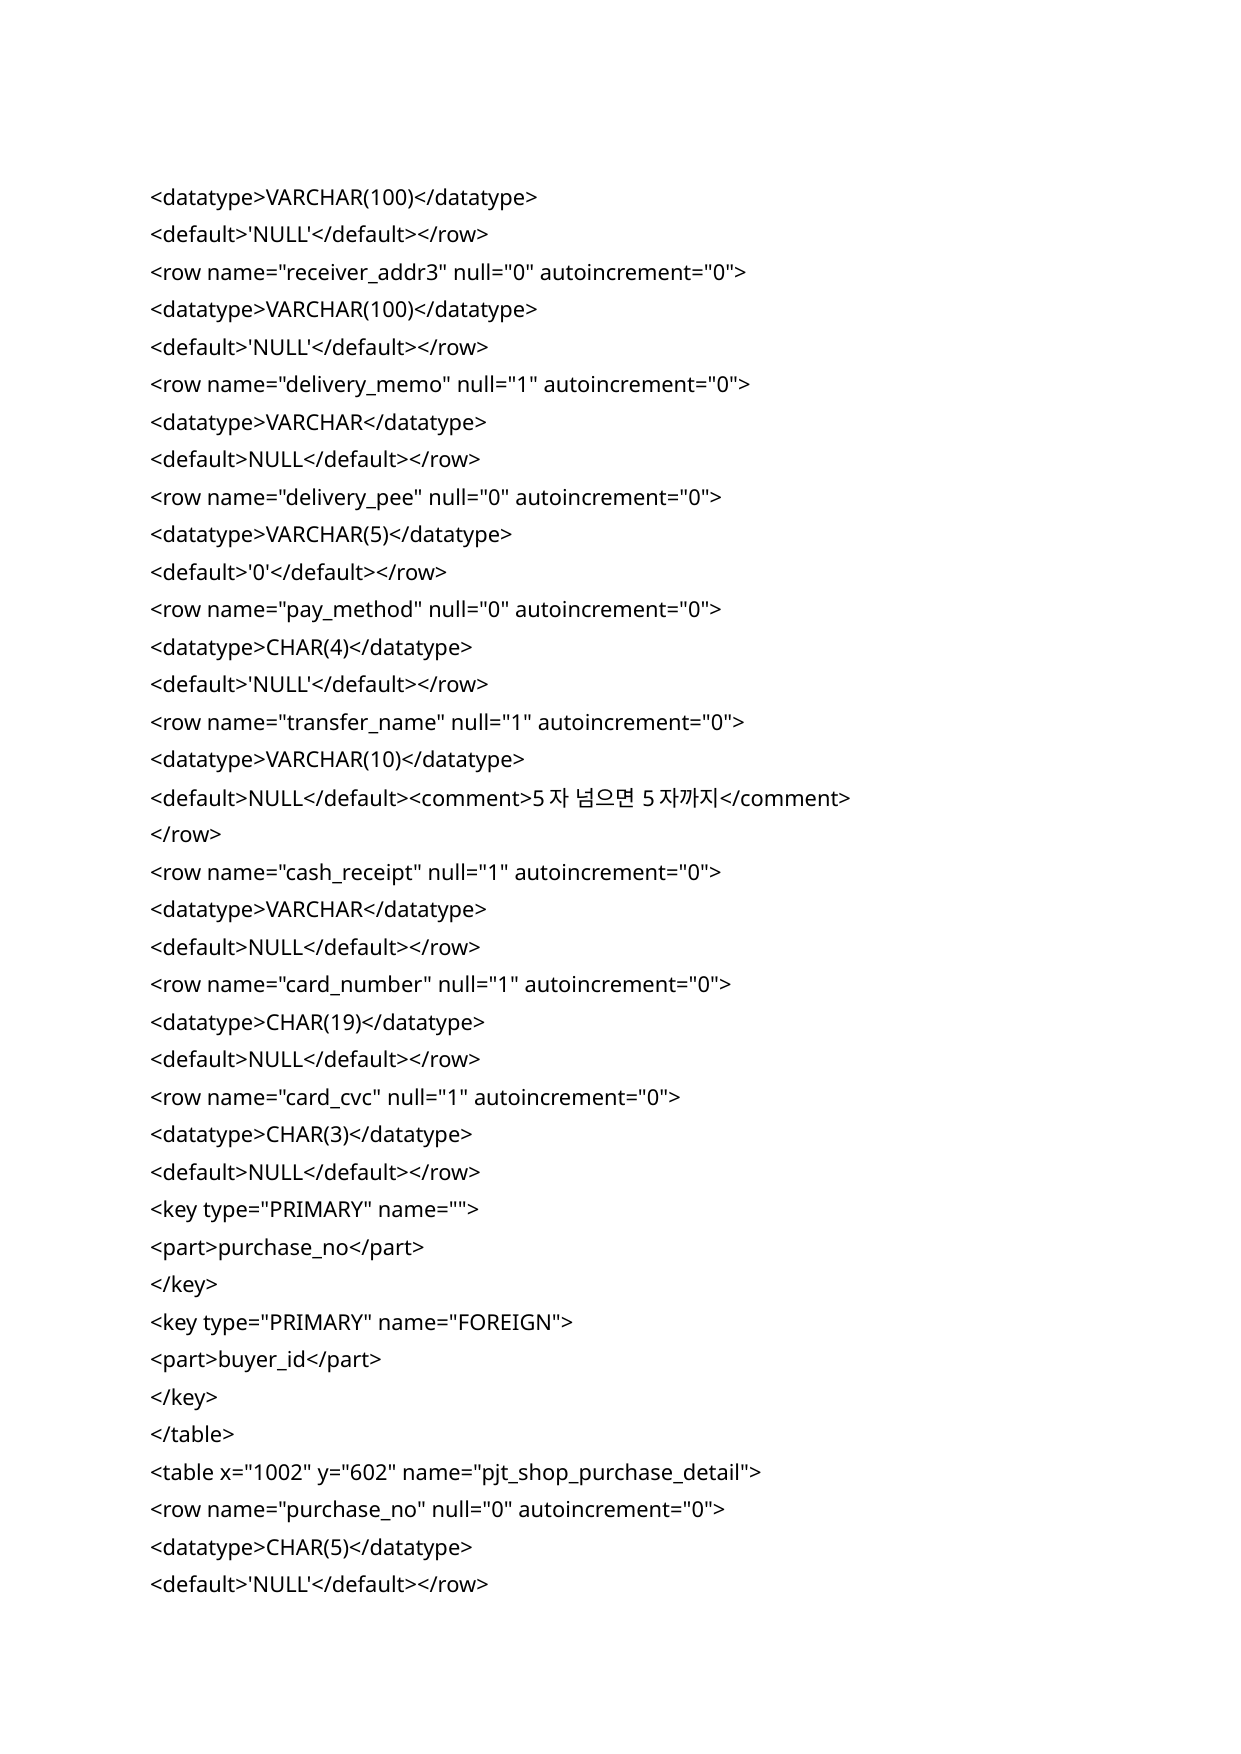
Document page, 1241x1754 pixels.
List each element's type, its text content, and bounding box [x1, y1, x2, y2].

text <table x="1002" y="602" name="pjt_shop_purchase_detail"> [150, 1453, 1090, 1491]
text <default>NULL</default></row> [150, 1153, 1090, 1191]
text <default>'NULL'</default></row> [150, 328, 1090, 366]
text <key type="PRIMARY" name="FOREIGN"> [150, 1303, 1090, 1341]
text <key type="PRIMARY" name=""> [150, 1191, 1090, 1228]
text <default>NULL</default><comment>5자 넘으면 5자까지</comment> [150, 778, 1090, 816]
text <row name="delivery_memo" null="1" autoincrement="0"> [150, 366, 1090, 403]
text <default>NULL</default></row> [150, 1041, 1090, 1078]
text <default>'NULL'</default></row> [150, 216, 1090, 253]
text </table> [150, 1416, 1090, 1453]
text <row name="receiver_addr3" null="0" autoincrement="0"> [150, 253, 1090, 291]
text <row name="transfer_name" null="1" autoincrement="0"> [150, 703, 1090, 741]
text <row name="purchase_no" null="0" autoincrement="0"> [150, 1491, 1090, 1528]
text <datatype>VARCHAR(10)</datatype> [150, 741, 1090, 778]
text <datatype>VARCHAR</datatype> [150, 403, 1090, 441]
text <row name="pay_method" null="0" autoincrement="0"> [150, 591, 1090, 628]
text <datatype>CHAR(4)</datatype> [150, 628, 1090, 666]
text <row name="card_number" null="1" autoincrement="0"> [150, 966, 1090, 1003]
text <default>NULL</default></row> [150, 928, 1090, 966]
text </row> [150, 816, 1090, 853]
text <default>'NULL'</default></row> [150, 666, 1090, 703]
text <datatype>CHAR(5)</datatype> [150, 1528, 1090, 1566]
text <datatype>VARCHAR(100)</datatype> [150, 178, 1090, 216]
text <row name="cash_receipt" null="1" autoincrement="0"> [150, 853, 1090, 891]
text <row name="card_cvc" null="1" autoincrement="0"> [150, 1078, 1090, 1116]
text </key> [150, 1378, 1090, 1416]
text <datatype>CHAR(3)</datatype> [150, 1116, 1090, 1153]
text <row name="delivery_pee" null="0" autoincrement="0"> [150, 478, 1090, 516]
text <datatype>VARCHAR(100)</datatype> [150, 291, 1090, 328]
text <default>'NULL'</default></row> [150, 1566, 1090, 1603]
text <default>NULL</default></row> [150, 441, 1090, 478]
text <datatype>VARCHAR</datatype> [150, 891, 1090, 928]
text <datatype>CHAR(19)</datatype> [150, 1003, 1090, 1041]
text <datatype>VARCHAR(5)</datatype> [150, 516, 1090, 553]
text <part>purchase_no</part> [150, 1228, 1090, 1266]
text <default>'0'</default></row> [150, 553, 1090, 591]
text </key> [150, 1266, 1090, 1303]
text <part>buyer_id</part> [150, 1341, 1090, 1378]
